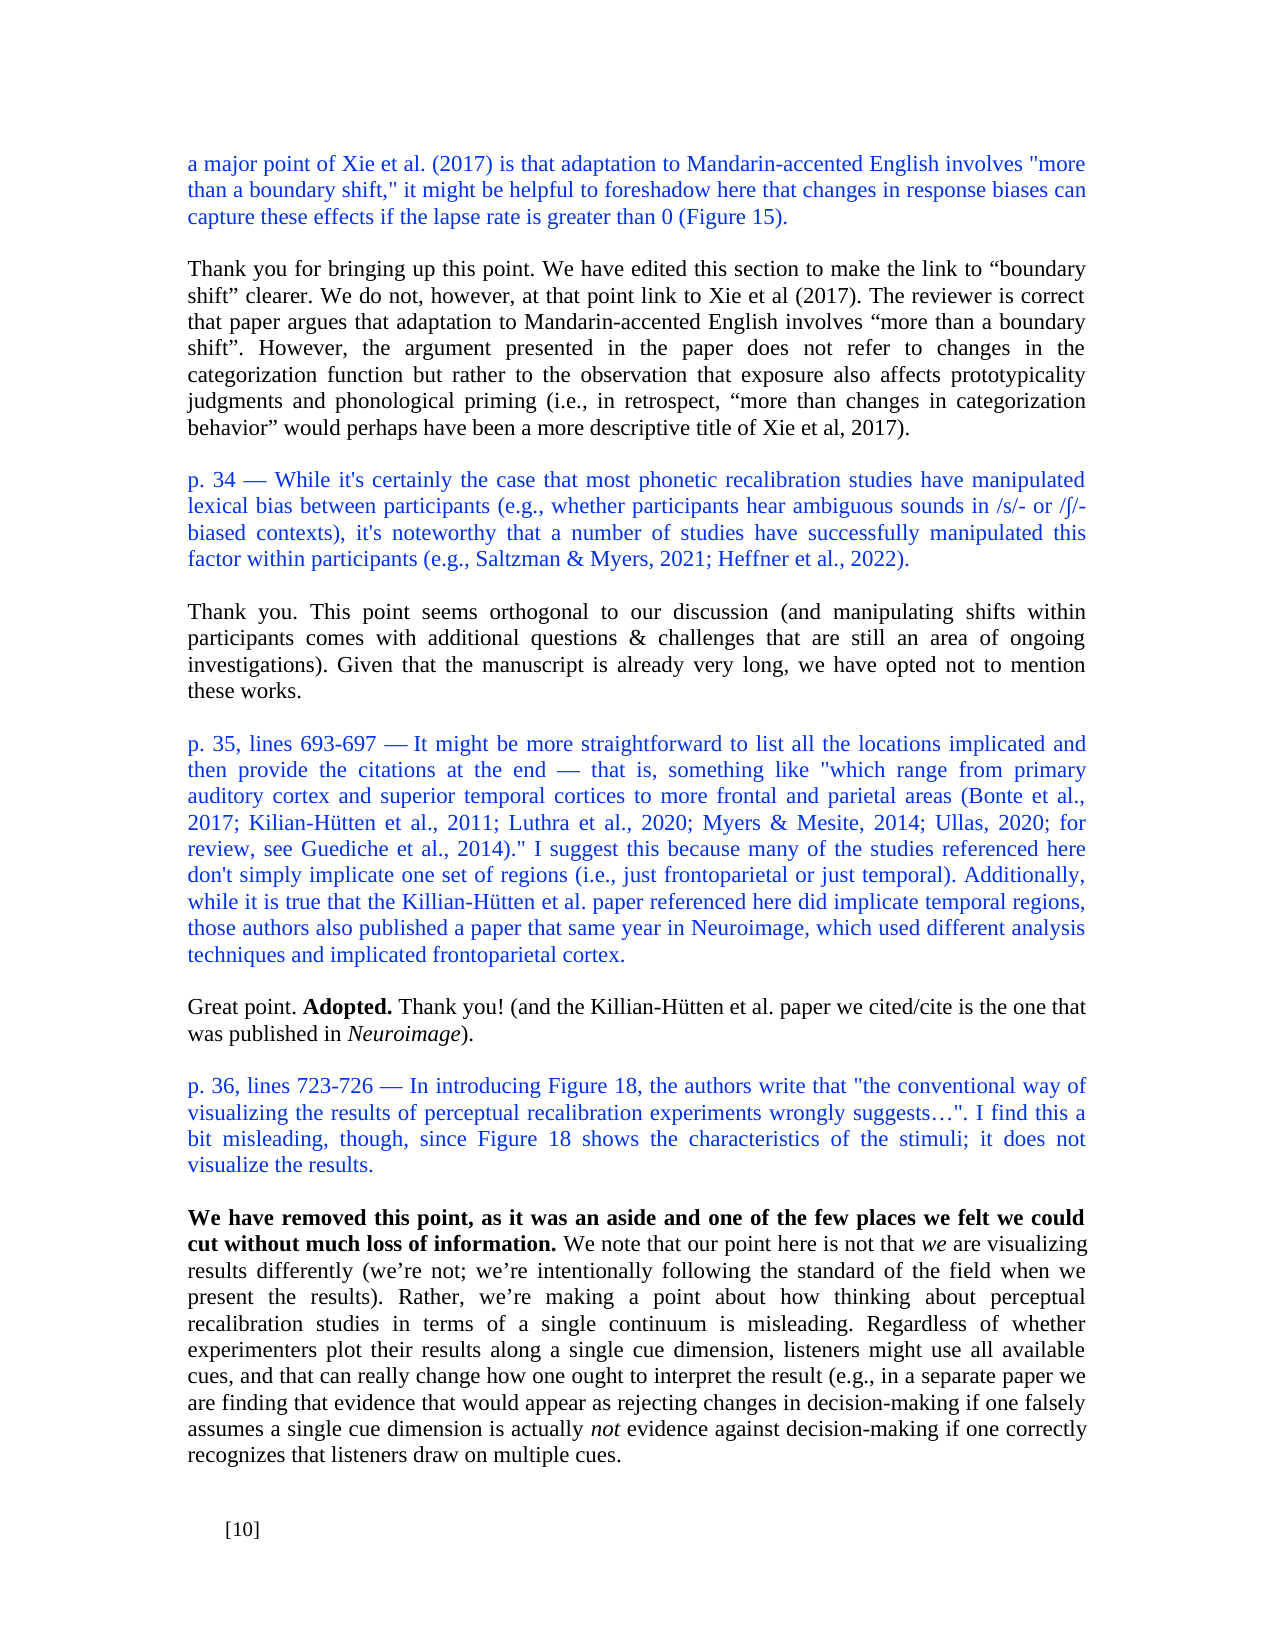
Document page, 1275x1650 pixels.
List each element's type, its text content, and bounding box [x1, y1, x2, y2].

text Great point. Adopted. Thank you! (and the Killian-Hütten et al. paper we cited/cite is the one that was published in Neuroimage). [187, 993, 1087, 1046]
text We have removed this point, as it was an aside and one of the few places we felt we could cut without much loss of information. We note that our point here is not that we are visualizing results differently (we’re not; we’re intentionally following the standard of the field when we present the results). Rather, we’re making a point about how thinking about perceptual recalibration studies in terms of a single continuum is misleading. Regardless of whether experimenters plot their results along a single cue dimension, listeners might use all available cues, and that can really change how one ought to interpret the result (e.g., in a separate paper we are finding that evidence that would appear as rejecting changes in decision-making if one falsely assumes a single cue dimension is actually not evidence against decision-making if one correctly recognizes that listeners draw on multiple cues. [187, 1204, 1087, 1468]
text Thank you. This point seems orthogonal to our discussion (and manipulating shifts within participants comes with additional questions & challenges that are still an area of ongoing investigations). Given that the manuscript is already very long, we have opted not to mention these works. [187, 598, 1087, 703]
text Thank you for bringing up this point. We have edited this section to make the link to “boundary shift” clearer. We do not, however, at that point link to Xie et al (2017). The reviewer is correct that paper argues that adaptation to Mandarin-accented English involves “more than a boundary shift”. However, the argument presented in the paper does not refer to changes in the categorization function but rather to the observation that exposure also affects prototypicality judgments and phonological priming (i.e., in retrospect, “more than changes in categorization behavior” would perhaps have been a more descriptive title of Xie et al, 2017). [187, 255, 1087, 440]
text p. 34 — While it's certainly the case that most phonetic recalibration studies have manipulated lexical bias between participants (e.g., whether participants hear ambiguous sounds in /s/- or /∫/-biased contexts), it's noteworthy that a number of studies have successfully manipulated this factor within participants (e.g., Saltzman & Myers, 2021; Heffner et al., 2022). [187, 440, 1087, 572]
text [187, 150, 1087, 229]
text p. 36, lines 723-726 — In introducing Figure 18, the authors write that "the conventional way of visualizing the results of perceptual recalibration experiments wrongly suggests…". I find this a bit misleading, though, since Figure 18 shows the characteristics of the stimuli; it does not visualize the results. [187, 1046, 1087, 1178]
text p. 35, lines 693-697 — It might be more straightforward to list all the locations implicated and then provide the citations at the end — that is, something like "which range from primary auditory cortex and superior temporal cortices to more frontal and parietal areas (Bonte et al., 2017; Kilian-Hütten et al., 2011; Luthra et al., 2020; Myers & Mesite, 2014; Ullas, 2020; for review, see Guediche et al., 2014)." I suggest this because many of the studies referenced here don't simply implicate one set of regions (i.e., just frontoparietal or just temporal). Additionally, while it is true that the Killian-Hütten et al. paper referenced here did implicate temporal regions, those authors also published a paper that same year in Neuroimage, which used different analysis techniques and implicated frontoparietal cortex. [187, 703, 1087, 967]
